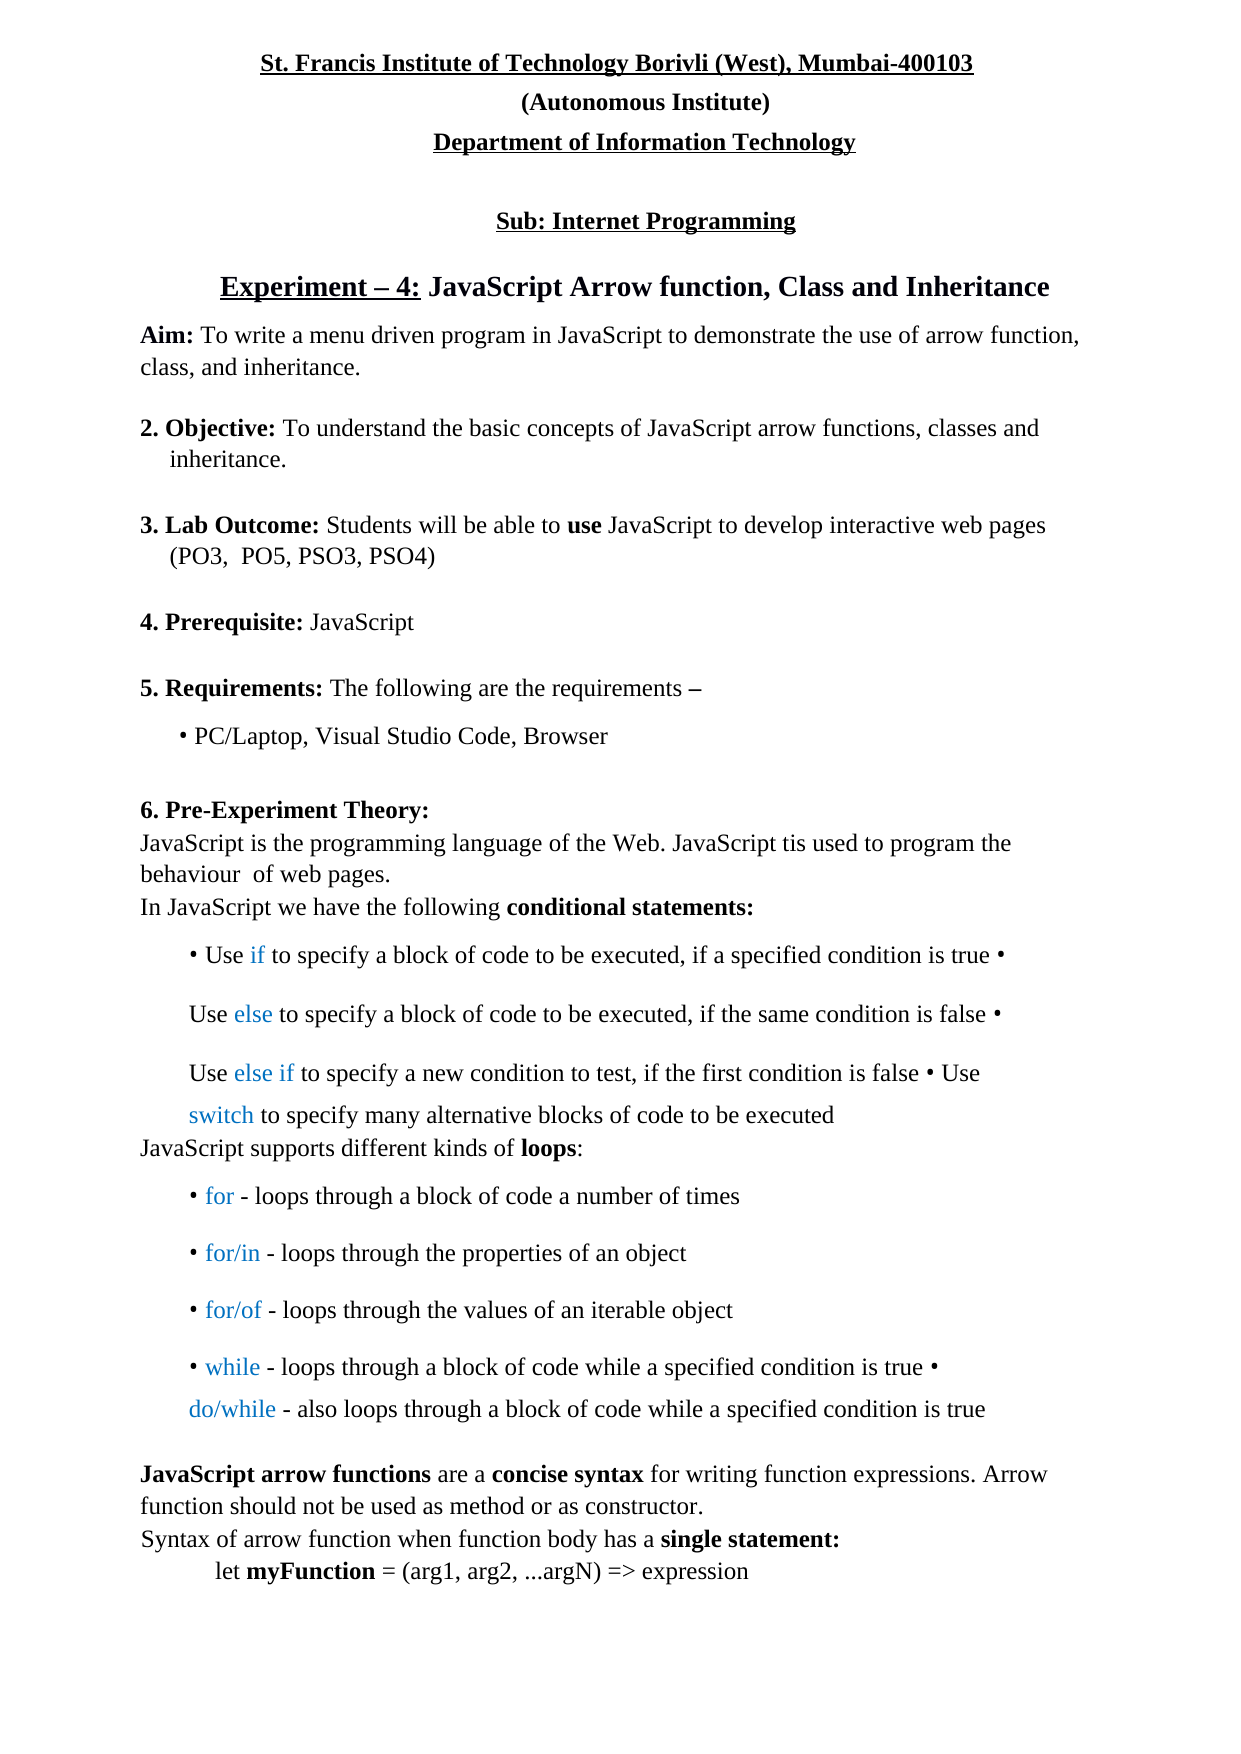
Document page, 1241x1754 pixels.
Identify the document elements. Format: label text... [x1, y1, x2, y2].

text • Use if to specify a block of code to be executed, if a specified condition is true • Use else to specify a block of code to be executed, if the same condition is false • Use else if to specify a new condition to test, if the first condition is false • Use switch to specify many alternative blocks of code to be executed [189, 927, 1023, 1128]
text 2. Objective: To understand the basic concepts of JavaScript arrow functions, classes and inheritance. [140, 413, 1110, 473]
text JavaScript is the programming language of the Web. JavaScript tis used to program the behaviour of web pages. [140, 828, 1110, 888]
text St. Francis Institute of Technology Borivli (West), Mumbai-400103 [125, 48, 1109, 77]
text Department of Information Technology [125, 127, 856, 156]
text • for/of - loops through the values of an iterable object [189, 1281, 1109, 1332]
text Syntax of arrow function when function body has a single statement: [141, 1524, 1109, 1552]
text let myFunction = (arg1, arg2, ...argN) => expression [215, 1556, 1109, 1585]
text • while - loops through a block of code while a specified condition is true • do/while - also loops through a block of code while a specified condition is true [189, 1338, 1022, 1422]
text (Autonomous Institute) [125, 87, 770, 116]
text Aim: To write a menu driven program in JavaScript to demonstrate the use of arrow function, class, and inheritance. [140, 320, 1110, 380]
text • for/in - loops through the properties of an object [189, 1224, 1109, 1276]
text 6. Pre-Experiment Theory: [140, 795, 1109, 824]
text • for - loops through a block of code a number of times [189, 1167, 1109, 1218]
text JavaScript supports different kinds of loops: [140, 1133, 1109, 1162]
text Sub: Internet Programming [125, 206, 796, 234]
text In JavaScript we have the following conditional statements: [140, 892, 1109, 921]
text JavaScript arrow functions are a concise syntax for writing function expressions. Arrow function should not be used as method or as constructor. [139, 1459, 1110, 1520]
text 3. Lab Outcome: Students will be able to use JavaScript to develop interactive web pages (PO3, PO5, PSO3, PSO4) [140, 510, 1110, 570]
text Experiment – 4: JavaScript Arrow function, Class and Inheritance [125, 269, 1050, 302]
text 4. Prerequisite: JavaScript [140, 607, 1109, 636]
text 5. Requirements: The following are the requirements – [140, 673, 1109, 702]
text • PC/Laptop, Visual Studio Code, Browser [178, 708, 1109, 759]
